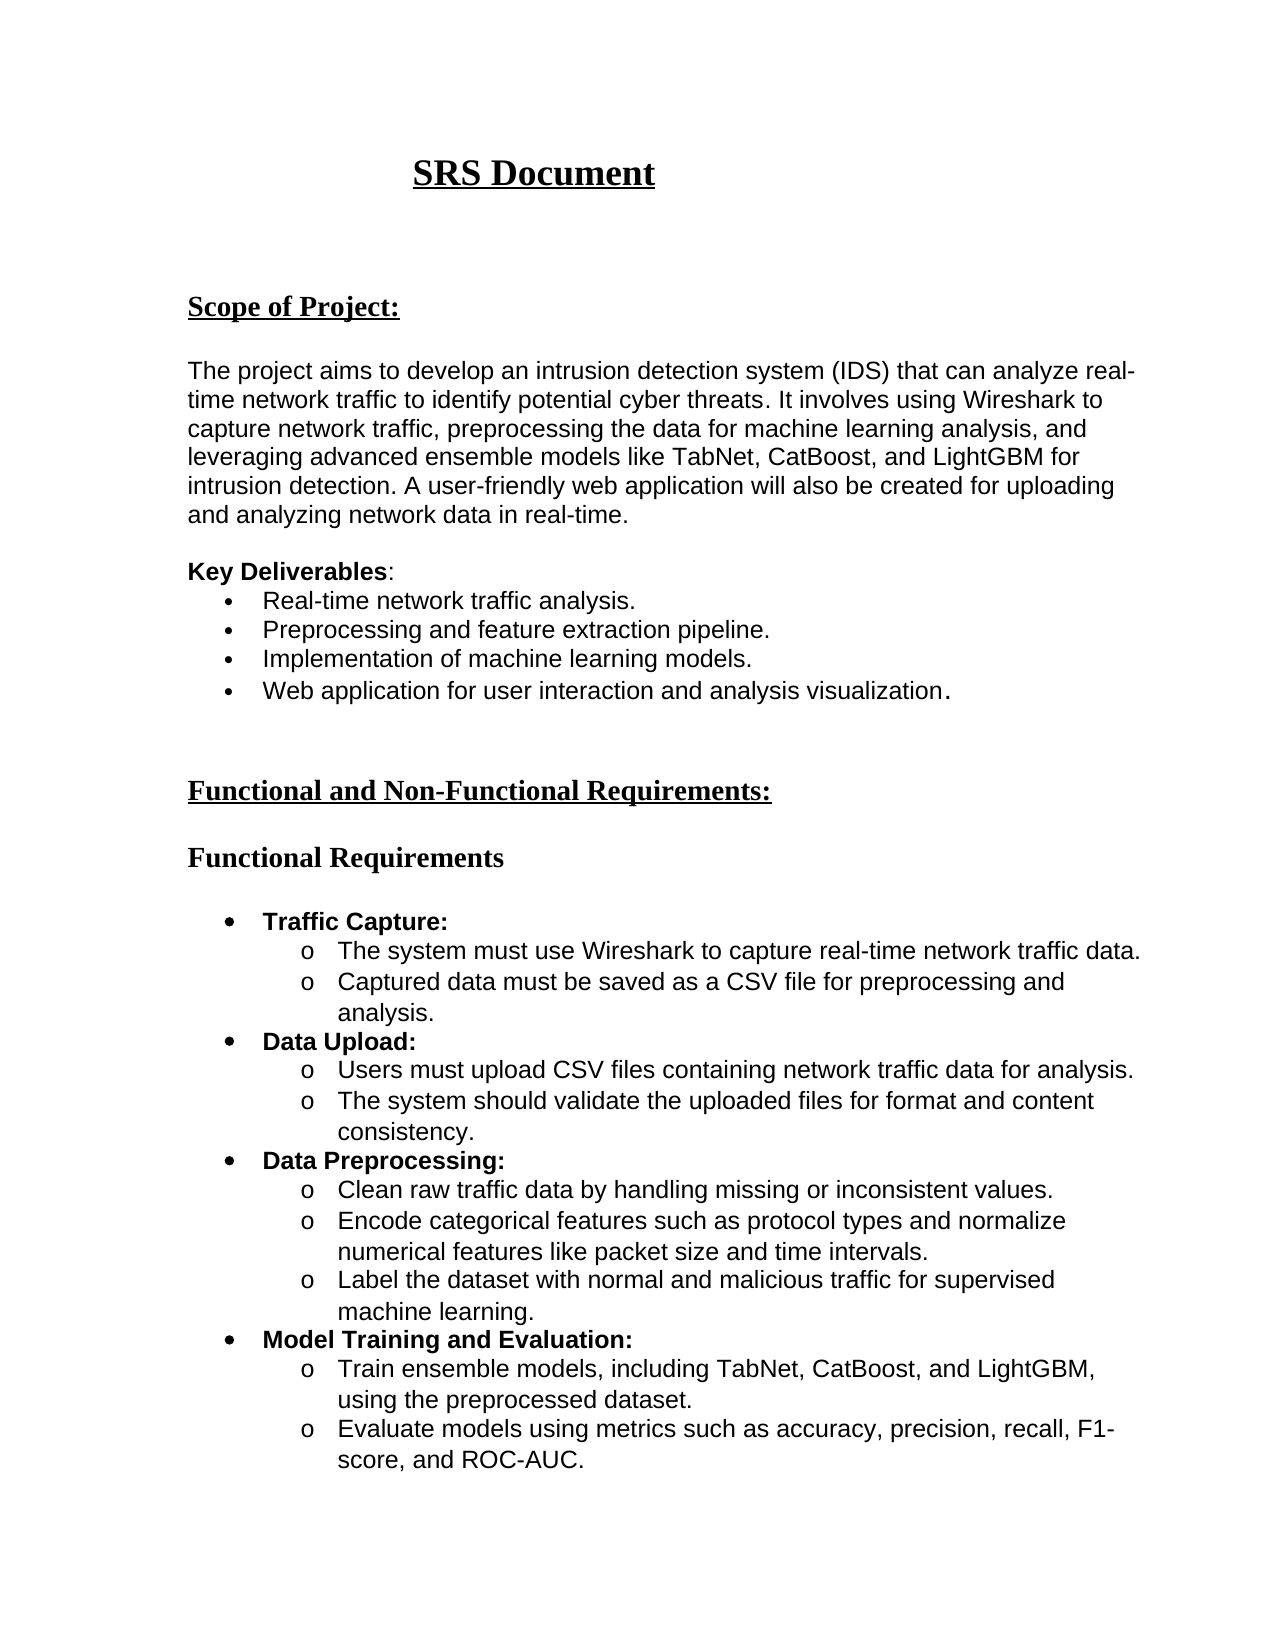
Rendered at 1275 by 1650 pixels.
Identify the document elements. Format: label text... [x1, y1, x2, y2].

text Functional Requirements [187, 840, 1144, 873]
list Train ensemble models, including TabNet, CatBoost, and LightGBM, using the preprocessed dataset. [300, 1354, 1144, 1414]
list The system should validate the uploaded files for format and content consistency. [300, 1086, 1144, 1146]
list Web application for user interaction and analysis visualization. [225, 672, 1144, 706]
list Encode categorical features such as protocol types and normalize numerical features like packet size and time intervals. [300, 1206, 1144, 1266]
list Data Preprocessing: [225, 1146, 1144, 1175]
list Model Training and Evaluation: [225, 1325, 1144, 1354]
text The project aims to develop an intrusion detection system (IDS) that can analyze real-time network traffic to identify potential cyber threats. It involves using Wireshark to capture network traffic, preprocessing the data for machine learning analysis, and leveraging advanced ensemble models like TabNet, CatBoost, and LightGBM for intrusion detection. A user-friendly web application will also be created for uploading and analyzing network data in real-time. [187, 356, 1144, 528]
list Real-time network traffic analysis. [225, 586, 1144, 615]
list Evaluate models using metrics such as accuracy, precision, recall, F1-score, and ROC-AUC. [300, 1414, 1144, 1473]
list Traffic Capture: [225, 907, 1144, 936]
text Scope of Project: [187, 289, 1144, 322]
list Implementation of machine learning models. [225, 643, 1144, 672]
list Data Upload: [225, 1027, 1144, 1055]
text SRS Document [337, 150, 1144, 193]
list The system must use Wireshark to capture real-time network traffic data. [300, 936, 1144, 967]
list Captured data must be saved as a CSV file for preprocessing and analysis. [300, 967, 1144, 1027]
text Functional and Non-Functional Requirements: [187, 773, 1144, 806]
list Clean raw traffic data by handling missing or inconsistent values. [300, 1175, 1144, 1206]
list Label the dataset with normal and malicious traffic for supervised machine learning. [300, 1266, 1144, 1325]
text Key Deliverables: [187, 528, 1144, 586]
list Users must upload CSV files containing network traffic data for analysis. [300, 1055, 1144, 1086]
list Preprocessing and feature extraction pipeline. [225, 615, 1144, 643]
